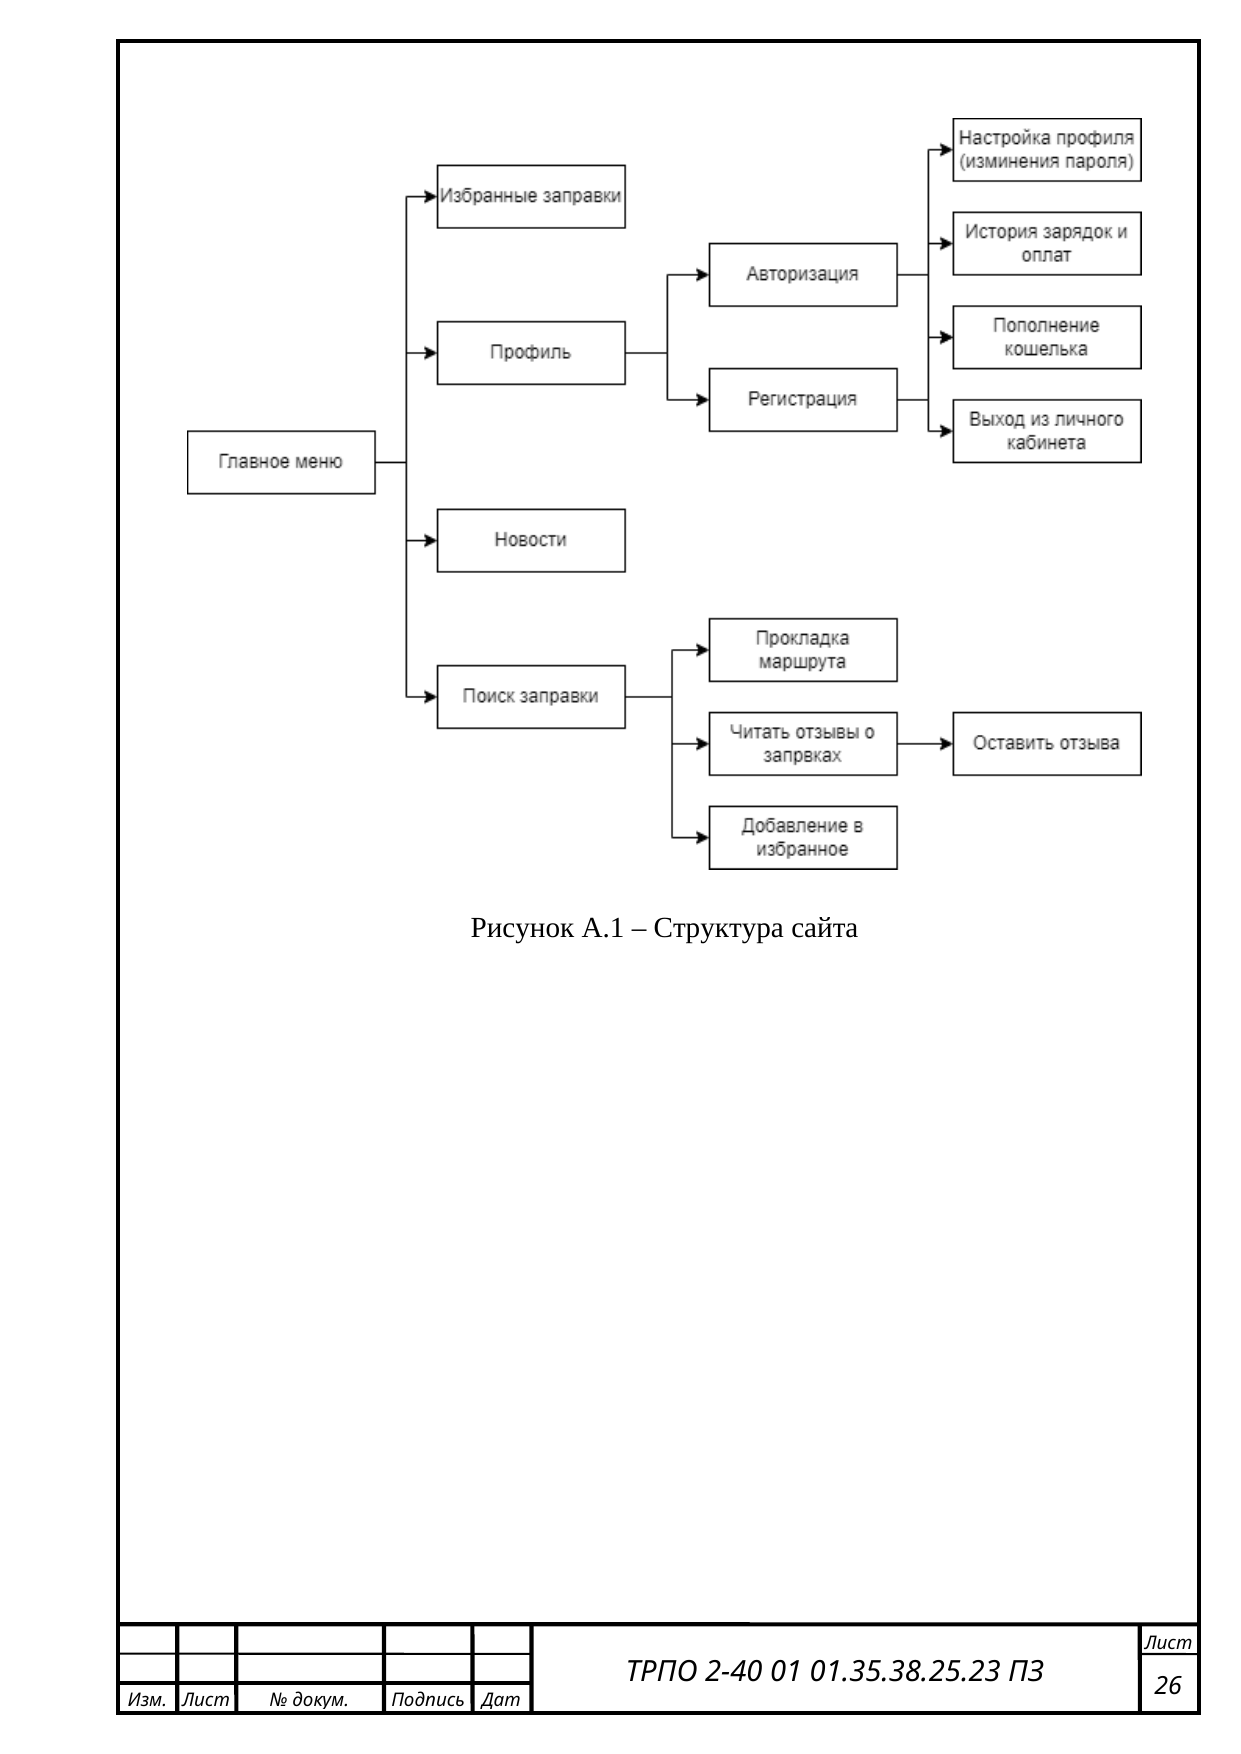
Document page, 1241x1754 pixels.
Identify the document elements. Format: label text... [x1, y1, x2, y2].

text Рисунок А.1 – Структура сайта [148, 907, 1181, 944]
picture [187, 118, 1142, 870]
